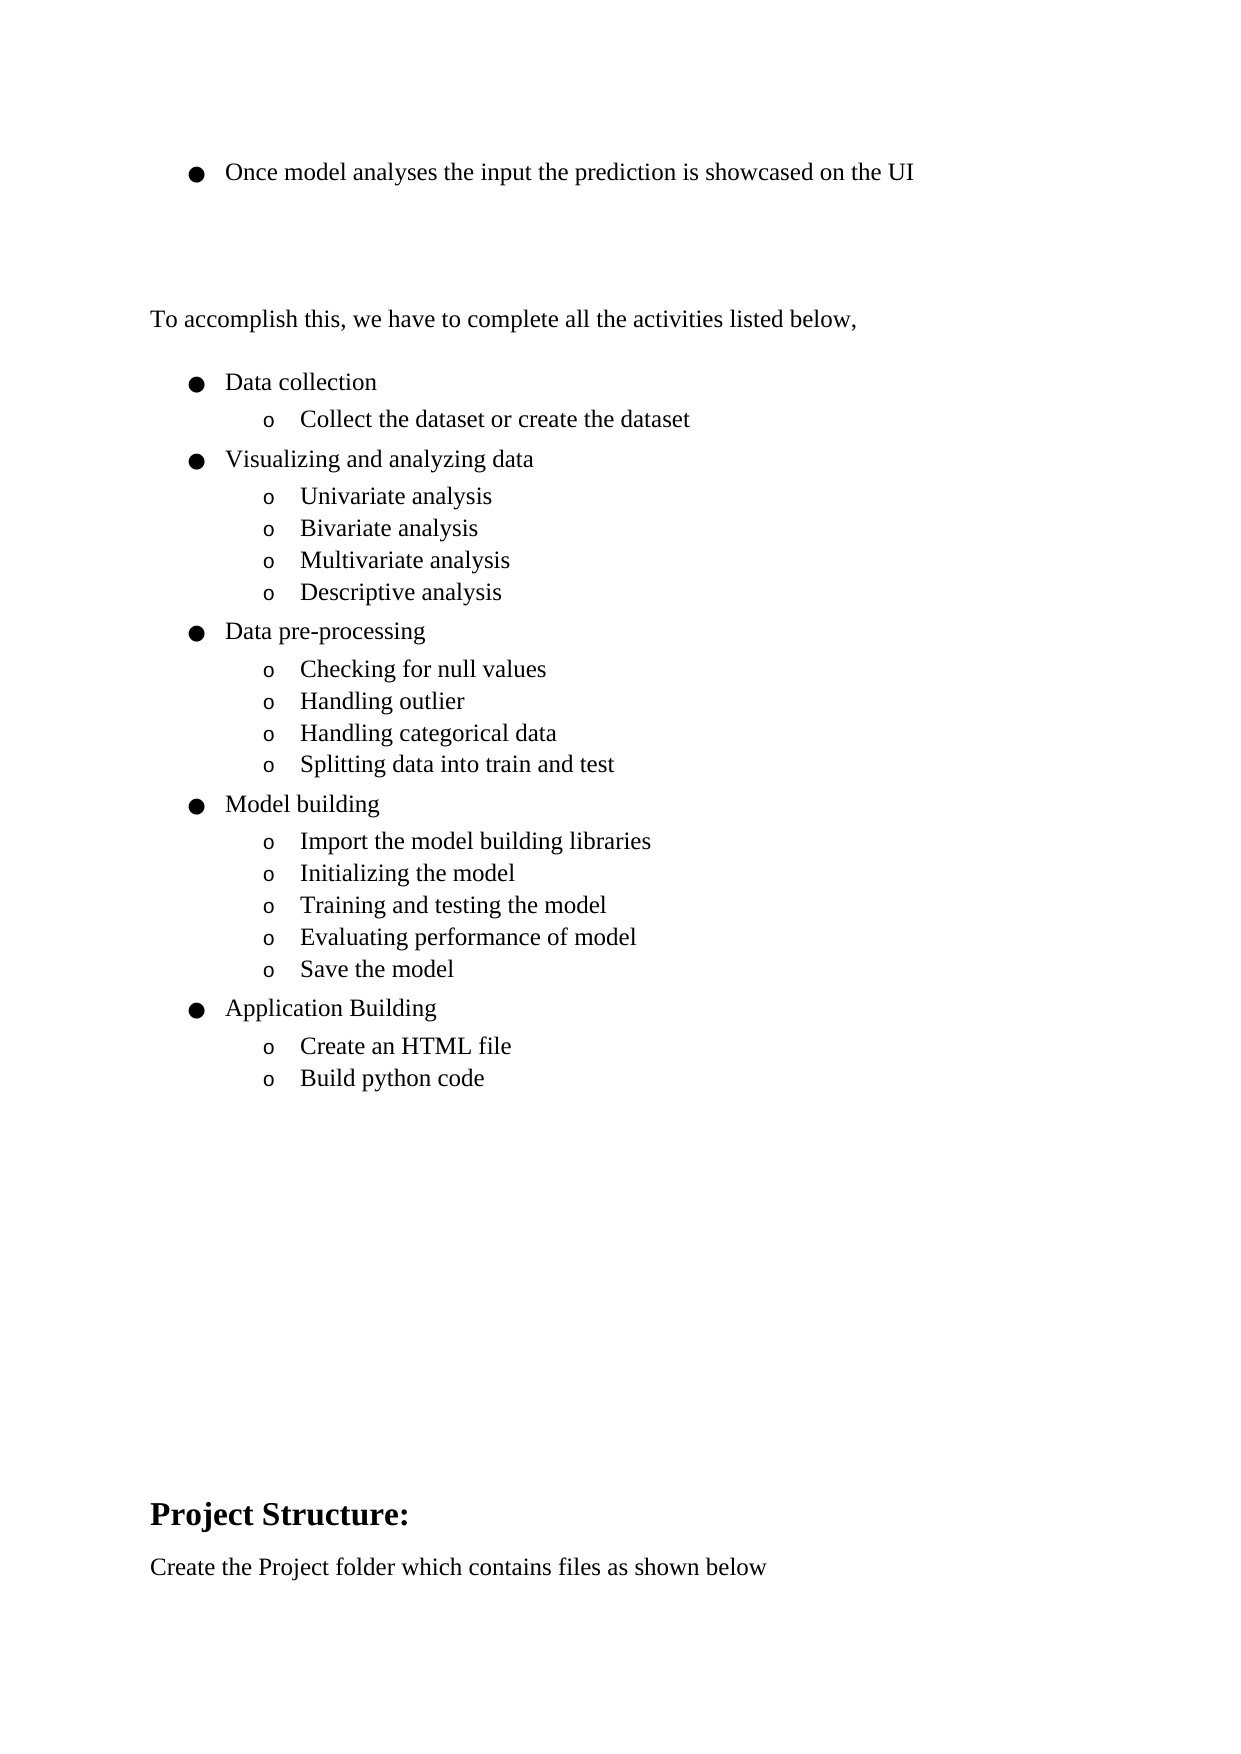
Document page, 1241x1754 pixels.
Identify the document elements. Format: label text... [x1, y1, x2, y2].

list Splitting data into train and test [262, 749, 1090, 779]
list Collect the dataset or create the dataset [262, 404, 1090, 434]
text Create the Project folder which contains files as shown below [150, 1552, 1090, 1580]
list Checking for null values [262, 654, 1090, 683]
list Data collection [187, 359, 1090, 402]
list Build python code [262, 1063, 1090, 1092]
list Visualizing and analyzing data [187, 436, 1090, 479]
list Descriptive analysis [262, 577, 1090, 607]
list Initializing the model [262, 858, 1090, 888]
list Application Building [187, 986, 1090, 1028]
list Univariate analysis [262, 481, 1090, 511]
list Once model analyses the input the prediction is showcased on the UI [187, 150, 1090, 193]
list Model building [187, 781, 1090, 824]
list Bivariate analysis [262, 513, 1090, 543]
list Handling outlier [262, 686, 1090, 715]
subtitle Project Structure: [150, 1494, 1090, 1532]
list Save the model [262, 954, 1090, 983]
list Data pre-processing [187, 609, 1090, 652]
list Evaluating performance of model [262, 922, 1090, 952]
list Multivariate analysis [262, 545, 1090, 575]
text To accomplish this, we have to complete all the activities listed below, [150, 304, 1090, 333]
list Create an HTML file [262, 1031, 1090, 1060]
list Training and testing the model [262, 890, 1090, 920]
list Import the model building libraries [262, 826, 1090, 856]
list Handling categorical data [262, 718, 1090, 747]
